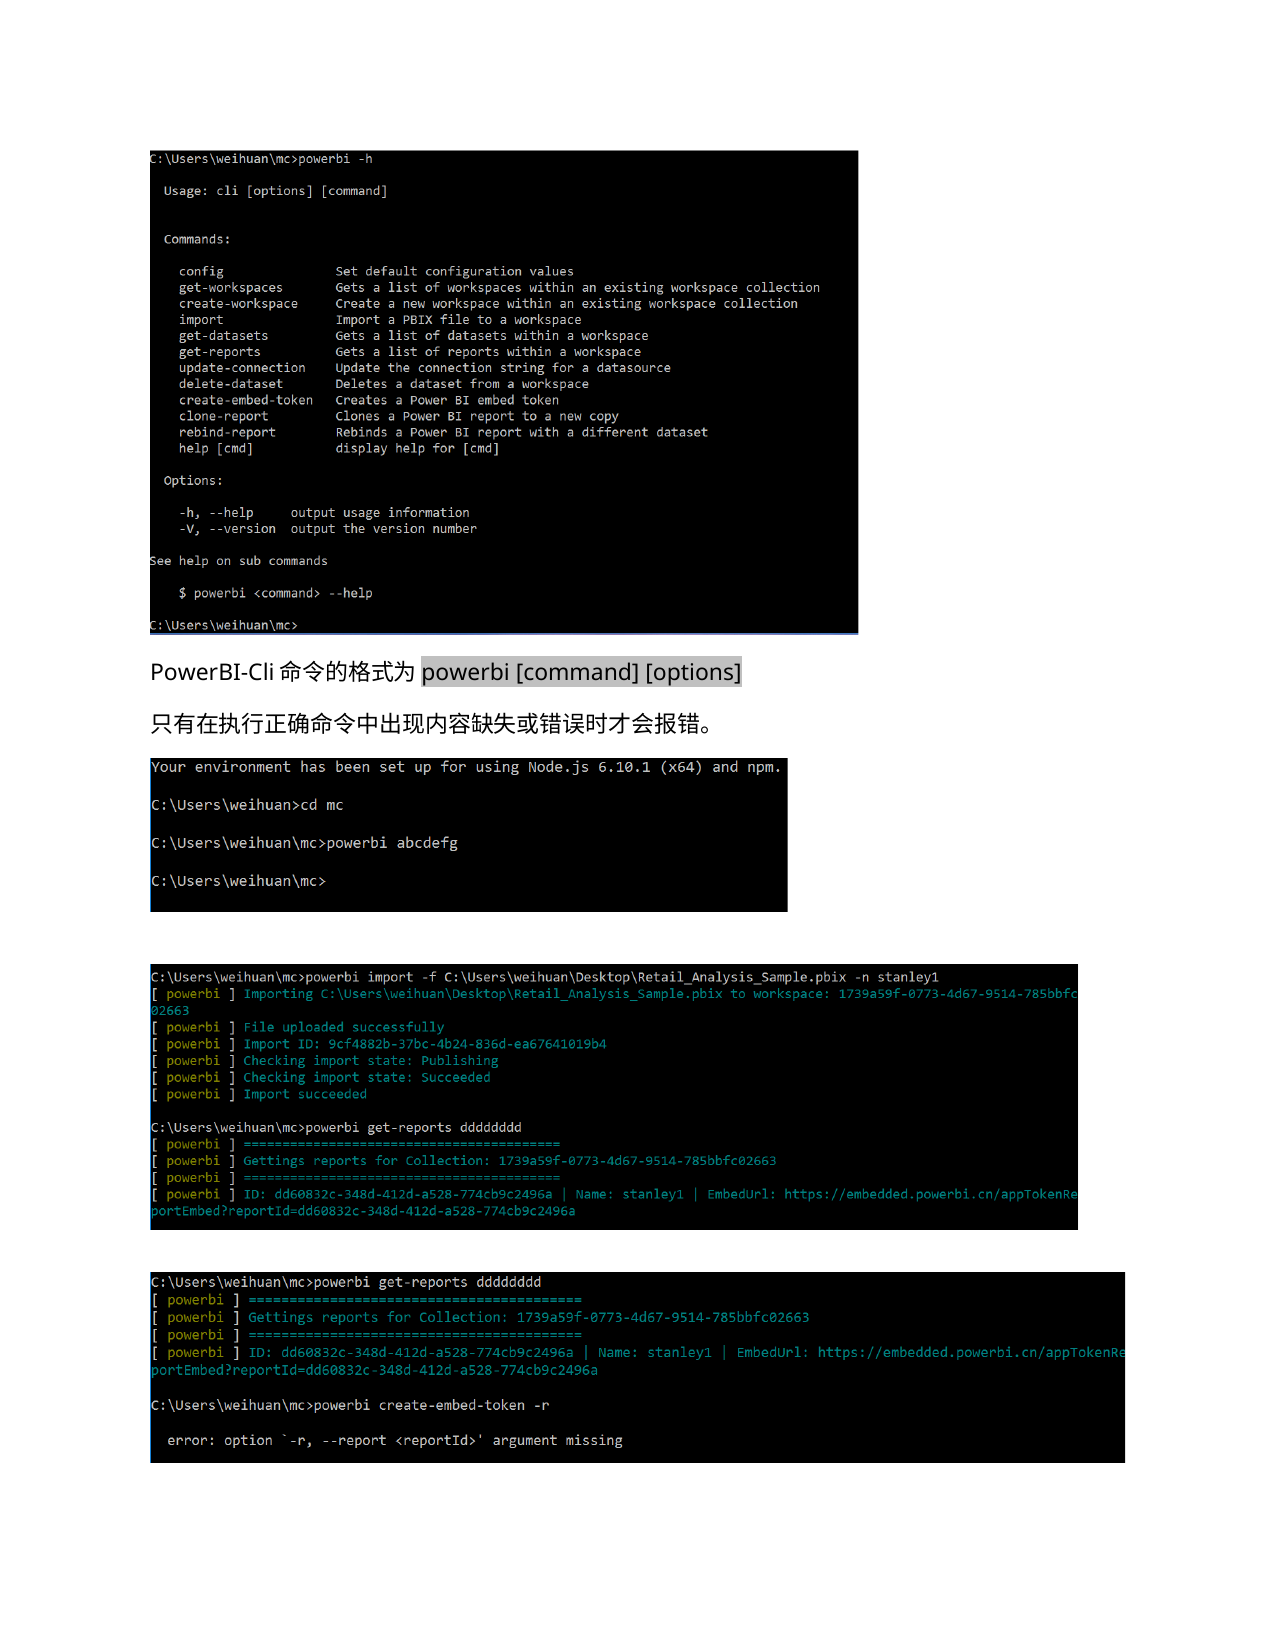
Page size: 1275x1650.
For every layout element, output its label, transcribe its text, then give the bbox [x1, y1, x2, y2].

picture [150, 1272, 1125, 1463]
text PowerBI-Cli命令的格式为powerbi [command] [options] [150, 654, 1125, 687]
picture [150, 150, 859, 635]
picture [150, 964, 1079, 1230]
text 只有在执行正确命令中出现内容缺失或错误时才会报错。 [150, 706, 1125, 739]
picture [150, 758, 788, 912]
